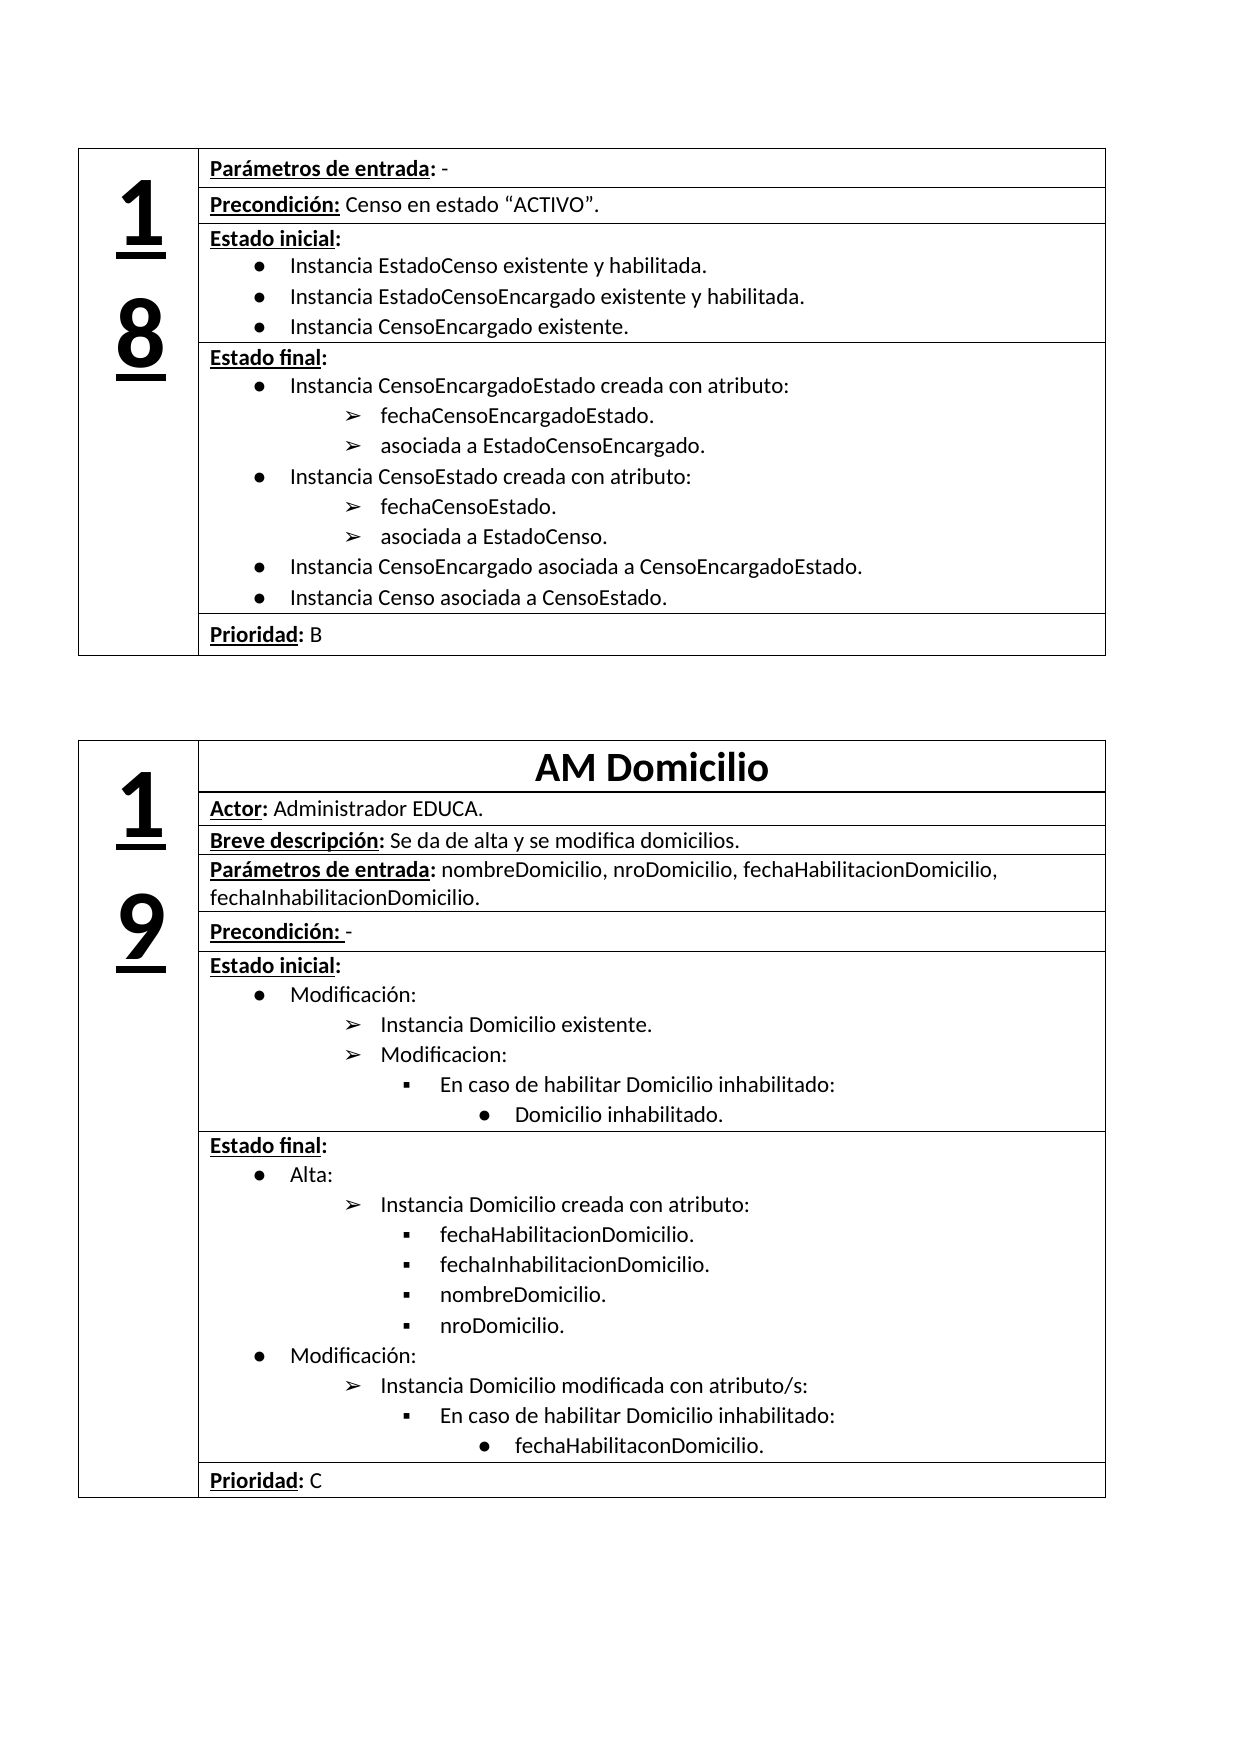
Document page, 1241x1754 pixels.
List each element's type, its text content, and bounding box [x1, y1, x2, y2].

table_header AM Domicilio [199, 741, 1105, 791]
table_cell Prioridad: B [199, 614, 1105, 654]
table_cell Parámetros de entrada: - [199, 149, 1105, 187]
table_cell Estado inicial: Instancia EstadoCenso existente y habilitada. Instancia EstadoCensoEncargado existente y habilitada. Instancia CensoEncargado existente. [199, 224, 1105, 342]
table_cell Breve descripción: Se da de alta y se modifica domicilios. [199, 826, 1105, 854]
table_cell Estado inicial: Modificación: Instancia Domicilio existente. Modificacion: En caso de habilitar Domicilio inhabilitado: Domicilio inhabilitado. [199, 952, 1105, 1131]
table_cell Prioridad: C [199, 1463, 1105, 1497]
table_header 19 [79, 741, 198, 1497]
table_cell Precondición: Censo en estado “ACTIVO”. [199, 188, 1105, 223]
table_cell Precondición: - [199, 912, 1105, 951]
table_cell Estado final: Alta: Instancia Domicilio creada con atributo: fechaHabilitacionDomicilio. fechaInhabilitacionDomicilio. nombreDomicilio. nroDomicilio. Modificación: Instancia Domicilio modificada con atributo/s: En caso de habilitar Domicilio inhabilitado: fechaHabilitaconDomicilio. [199, 1132, 1105, 1462]
table_cell Parámetros de entrada: nombreDomicilio, nroDomicilio, fechaHabilitacionDomicilio, fechaInhabilitacionDomicilio. [199, 855, 1105, 911]
table_cell Estado final: Instancia CensoEncargadoEstado creada con atributo: fechaCensoEncargadoEstado. asociada a EstadoCensoEncargado. Instancia CensoEstado creada con atributo: fechaCensoEstado. asociada a EstadoCenso. Instancia CensoEncargado asociada a CensoEncargadoEstado. Instancia Censo asociada a CensoEstado. [199, 343, 1105, 613]
table_cell Actor: Administrador EDUCA. [199, 793, 1105, 825]
